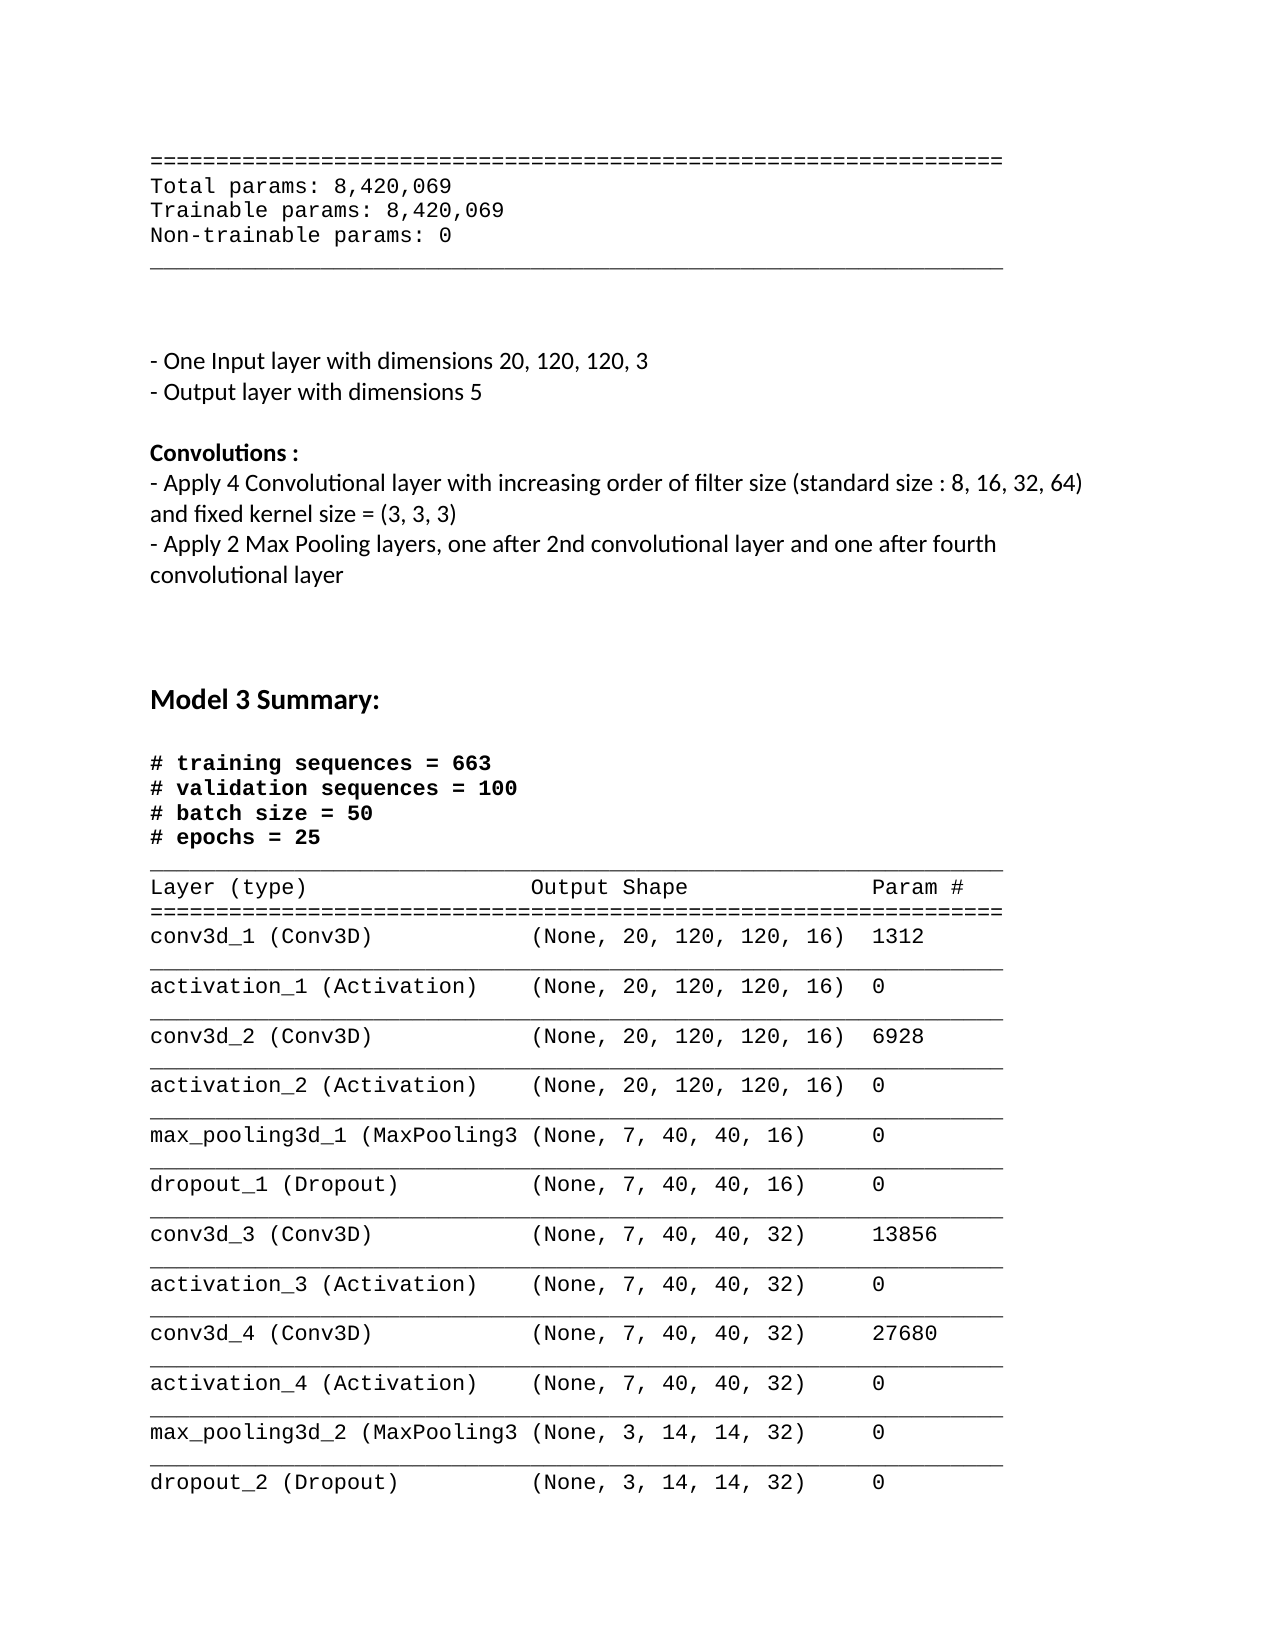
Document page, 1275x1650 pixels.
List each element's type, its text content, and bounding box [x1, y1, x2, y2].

text _________________________________________________________________ [150, 1397, 1125, 1422]
text _________________________________________________________________ [150, 1248, 1125, 1273]
text _________________________________________________________________ [150, 1347, 1125, 1372]
text - Apply 4 Convolutional layer with increasing order of filter size (standard size : 8, 16, 32, 64) and fixed kernel size = (3, 3, 3) [150, 467, 1125, 528]
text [150, 1446, 1125, 1471]
text Convolutions : [150, 437, 1125, 467]
text # validation sequences = 100 [150, 777, 1125, 802]
text _________________________________________________________________ [150, 851, 1125, 876]
text # training sequences = 663 [150, 752, 1125, 777]
text Model 3 Summary: [150, 681, 1125, 717]
text - Apply 2 Max Pooling layers, one after 2nd convolutional layer and one after fourth convolutional layer [150, 528, 1125, 589]
text activation_4 (Activation) (None, 7, 40, 40, 32) 0 [150, 1372, 1125, 1397]
text _________________________________________________________________ [150, 951, 1125, 975]
text Trainable params: 8,420,069 [150, 199, 1125, 224]
text activation_2 (Activation) (None, 20, 120, 120, 16) 0 [150, 1074, 1125, 1099]
text Non-trainable params: 0 [150, 224, 1125, 249]
text ================================================================= [150, 150, 1125, 175]
text Layer (type) Output Shape Param # [150, 876, 1125, 901]
text _________________________________________________________________ [150, 1298, 1125, 1322]
text # epochs = 25 [150, 827, 1125, 851]
text _________________________________________________________________ [150, 1099, 1125, 1124]
text _________________________________________________________________ [150, 1198, 1125, 1223]
text conv3d_3 (Conv3D) (None, 7, 40, 40, 32) 13856 [150, 1223, 1125, 1248]
text conv3d_4 (Conv3D) (None, 7, 40, 40, 32) 27680 [150, 1322, 1125, 1347]
text - One Input layer with dimensions 20, 120, 120, 3 [150, 345, 1125, 376]
text # batch size = 50 [150, 802, 1125, 827]
text activation_1 (Activation) (None, 20, 120, 120, 16) 0 [150, 975, 1125, 1000]
text _________________________________________________________________ [150, 1050, 1125, 1074]
text max_pooling3d_1 (MaxPooling3 (None, 7, 40, 40, 16) 0 [150, 1124, 1125, 1149]
text dropout_1 (Dropout) (None, 7, 40, 40, 16) 0 [150, 1174, 1125, 1198]
text activation_3 (Activation) (None, 7, 40, 40, 32) 0 [150, 1273, 1125, 1298]
text _________________________________________________________________ [150, 1149, 1125, 1174]
text - Output layer with dimensions 5 [150, 376, 1125, 406]
text Total params: 8,420,069 [150, 175, 1125, 199]
text _________________________________________________________________ [150, 1000, 1125, 1025]
text ================================================================= [150, 901, 1125, 926]
text dropout_2 (Dropout) (None, 3, 14, 14, 32) 0 [150, 1471, 1125, 1496]
text max_pooling3d_2 (MaxPooling3 (None, 3, 14, 14, 32) 0 [150, 1422, 1125, 1446]
text conv3d_2 (Conv3D) (None, 20, 120, 120, 16) 6928 [150, 1025, 1125, 1050]
text conv3d_1 (Conv3D) (None, 20, 120, 120, 16) 1312 [150, 926, 1125, 951]
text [150, 249, 1125, 274]
